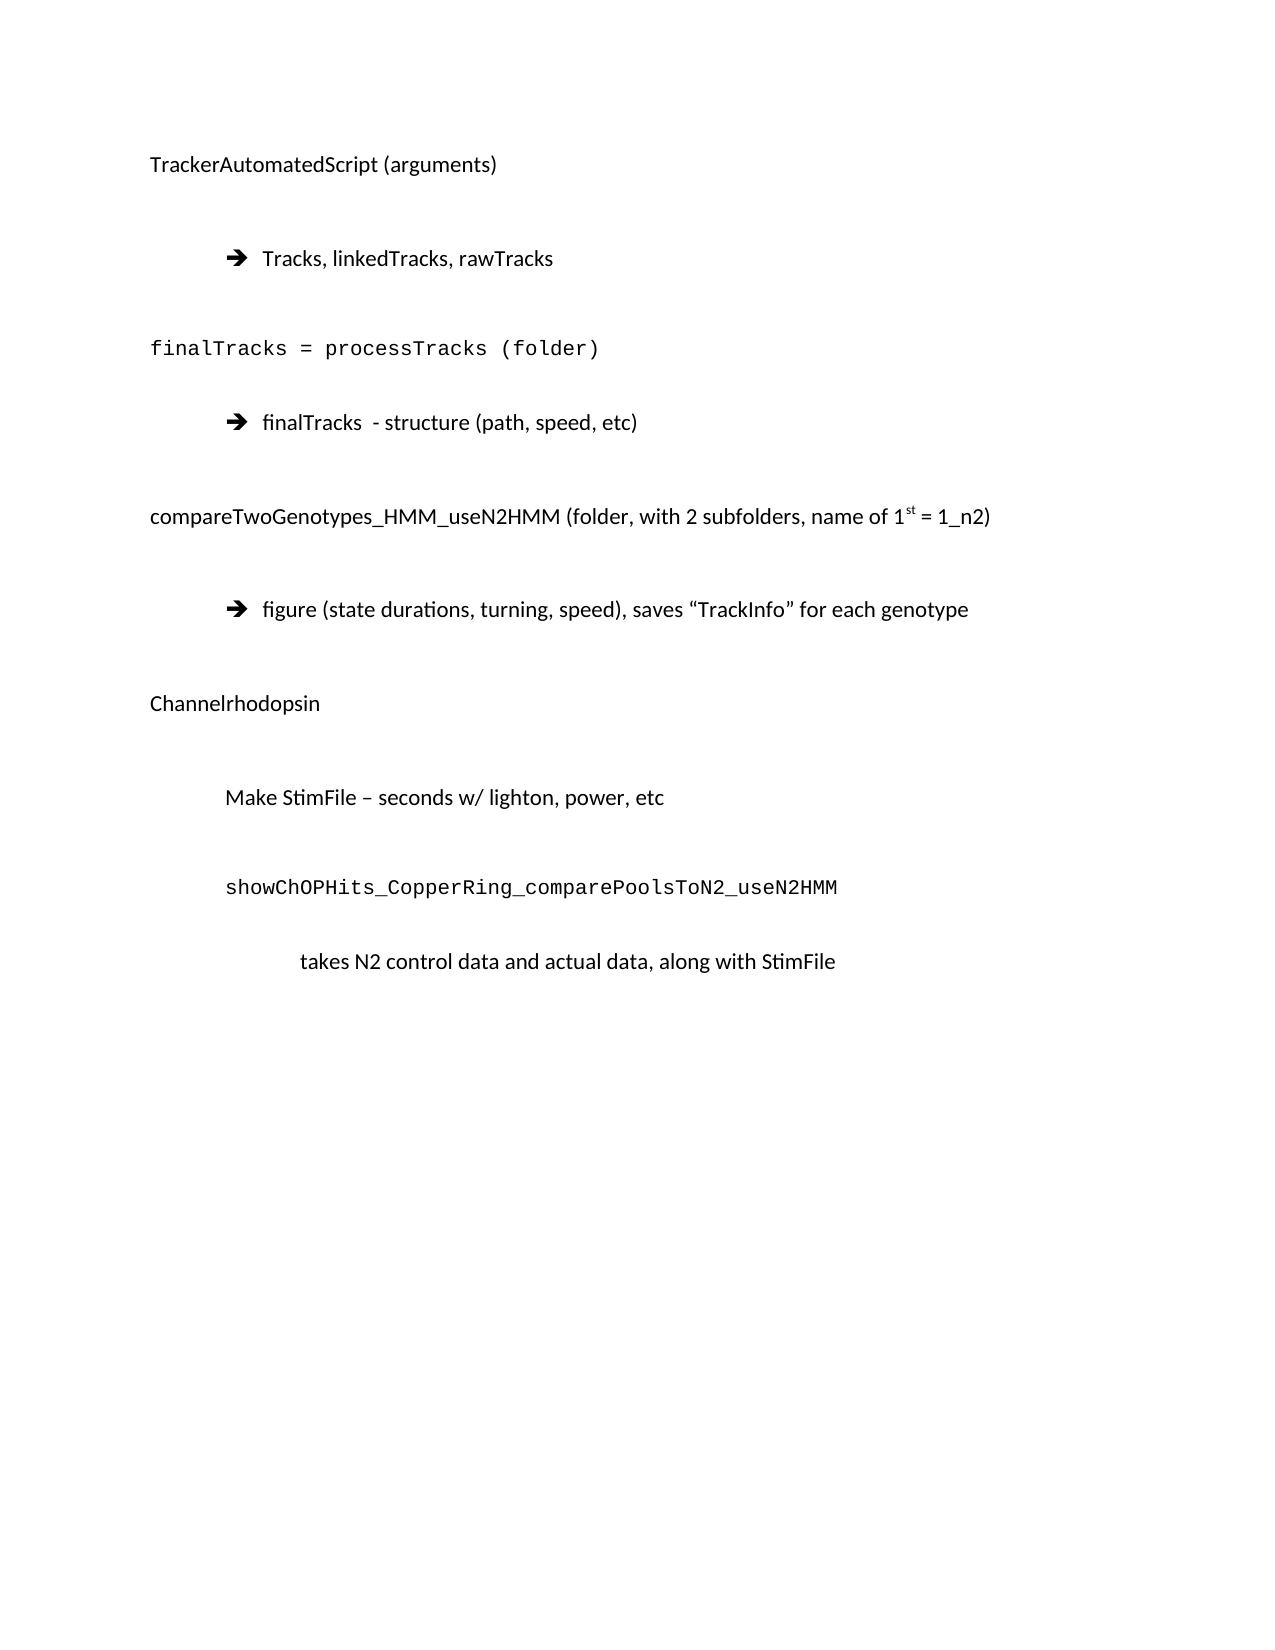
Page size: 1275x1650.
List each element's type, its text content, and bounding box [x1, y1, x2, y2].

text takes N2 control data and actual data, along with StimFile [150, 947, 1125, 975]
text Channelrhodopsin [150, 689, 1125, 717]
text Make StimFile – seconds w/ lighton, power, etc [150, 783, 1125, 811]
text compareTwoGenotypes_HMM_useN2HMM (folder, with 2 subfolders, name of 1st = 1_n2) [150, 502, 1125, 530]
list Tracks, linkedTracks, rawTracks [225, 244, 1125, 272]
text showChOPHits_CopperRing_comparePoolsToN2_useN2HMM [150, 877, 1125, 900]
list figure (state durations, turning, speed), saves “TrackInfo” for each genotype [225, 596, 1125, 623]
list finalTracks - structure (path, speed, etc) [225, 408, 1125, 436]
text TrackerAutomatedScript (arguments) [150, 150, 1125, 178]
text finalTracks = processTracks (folder) [150, 337, 1125, 361]
